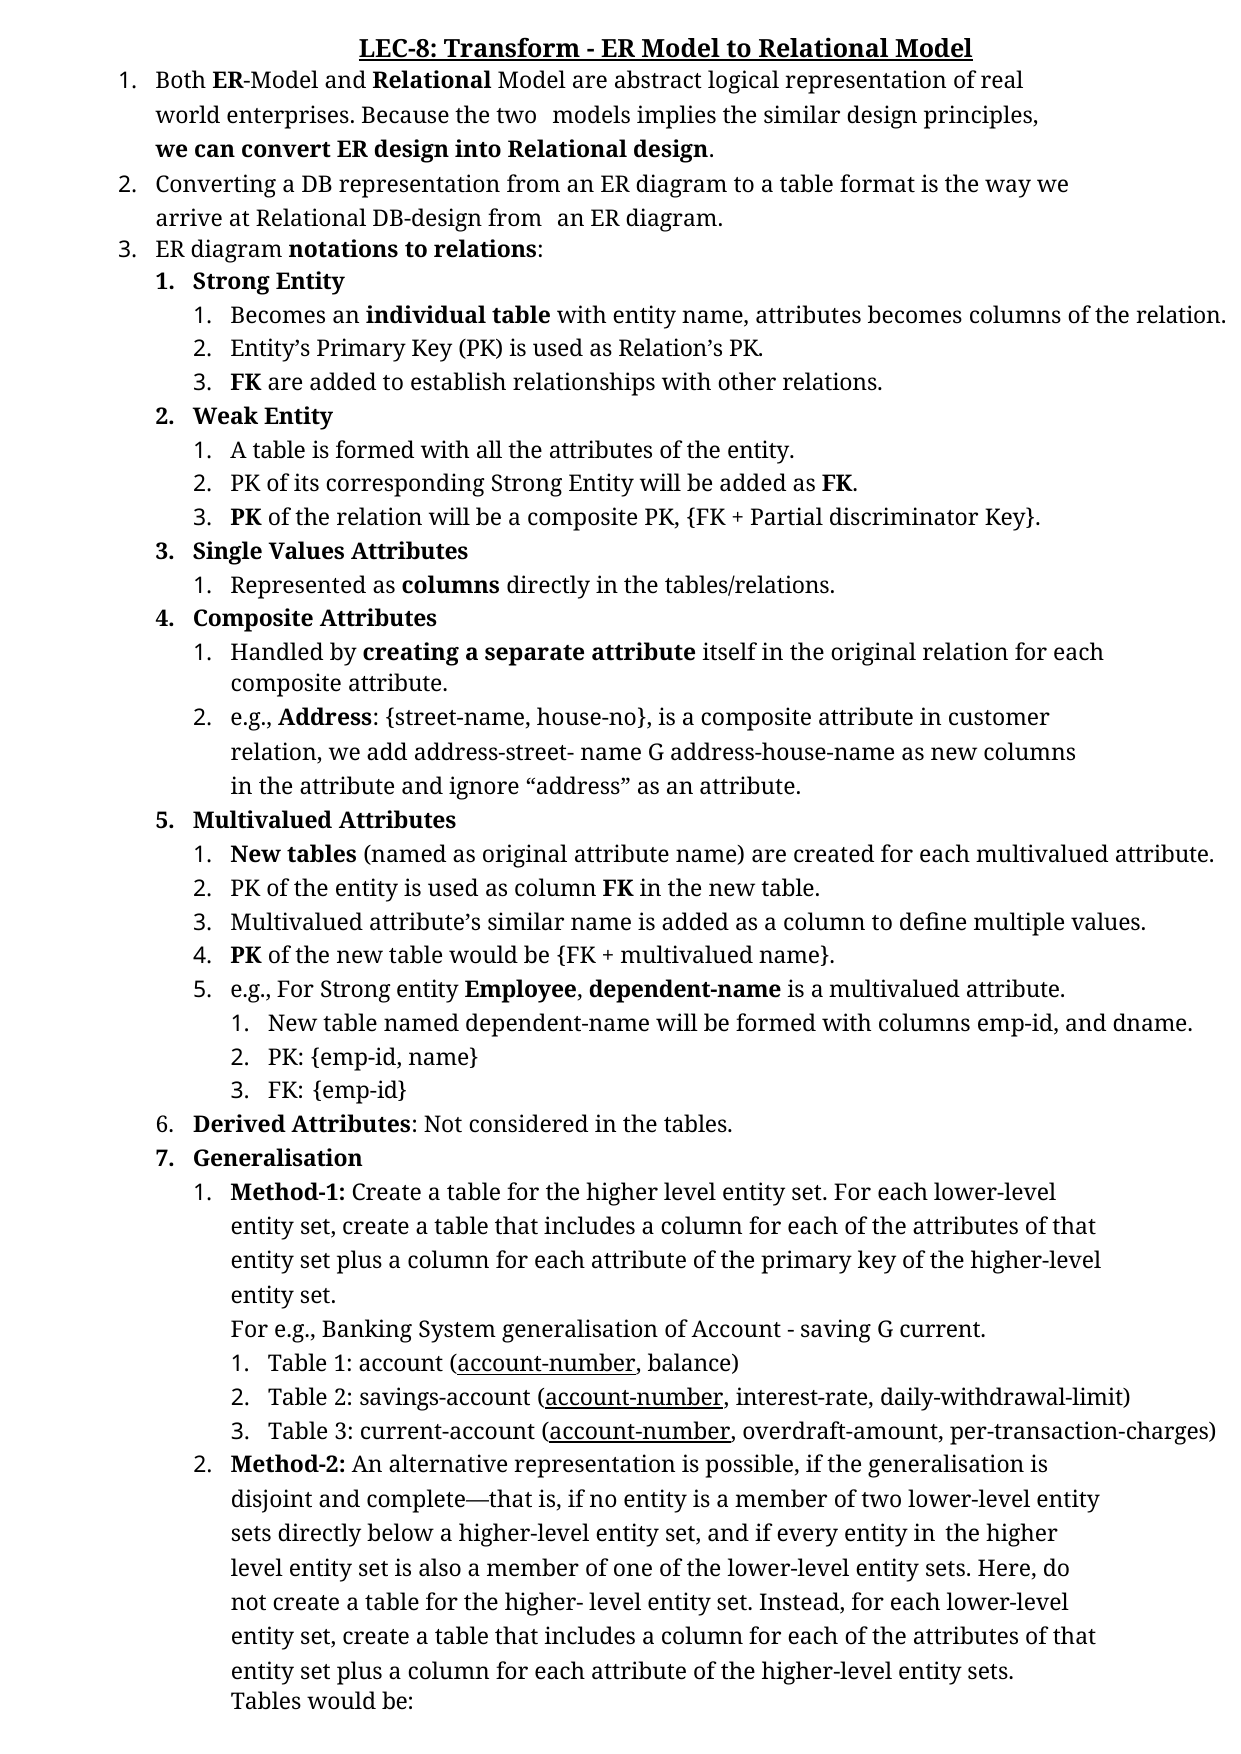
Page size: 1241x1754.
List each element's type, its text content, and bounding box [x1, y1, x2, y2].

list Method-1: Create a table for the higher level entity set. For each lower-level entity set, create a table that includes a column for each of the attributes of that entity set plus a column for each attribute of the primary key of the higher-level entity set. [193, 1176, 1108, 1310]
list PK of the new table would be {FK + multivalued name}. [193, 939, 1240, 971]
list Derived Attributes: Not considered in the tables. [155, 1108, 1240, 1139]
list e.g., Address: {street-name, house-no}, is a composite attribute in customer relation, we add address-street- name G address-house-name as new columns in the attribute and ignore “address” as an attribute. [193, 701, 1076, 801]
list Entity’s Primary Key (PK) is used as Relation’s PK. [193, 332, 1240, 363]
list PK: {emp-id, name} [230, 1041, 1240, 1072]
subtitle Generalisation [155, 1142, 1240, 1173]
list New tables (named as original attribute name) are created for each multivalued attribute. [193, 838, 1240, 869]
list New table named dependent-name will be formed with columns emp-id, and dname. [230, 1007, 1240, 1038]
text Tables would be: [231, 1689, 1240, 1715]
list Multivalued attribute’s similar name is added as a column to define multiple values. [193, 906, 1240, 937]
subtitle LEC-8: Transform - ER Model to Relational Model [358, 30, 1240, 64]
list PK of the relation will be a composite PK, {FK + Partial discriminator Key}. [193, 501, 1240, 532]
list e.g., For Strong entity Employee, dependent-name is a multivalued attribute. [193, 973, 1240, 1004]
list FK are added to establish relationships with other relations. [193, 366, 1240, 397]
list PK of the entity is used as column FK in the new table. [193, 872, 1240, 903]
list ER diagram notations to relations: [118, 236, 1240, 262]
list Converting a DB representation from an ER diagram to a table format is the way we arrive at Relational DB-design from an ER diagram. [118, 167, 1089, 233]
subtitle Multivalued Attributes [155, 804, 1240, 836]
list A table is formed with all the attributes of the entity. [193, 433, 1240, 465]
subtitle Strong Entity [155, 265, 1240, 296]
text For e.g., Banking System generalisation of Account - saving G current. [230, 1313, 1240, 1344]
list Handled by creating a separate attribute itself in the original relation for each composite attribute. [193, 636, 1157, 698]
subtitle Weak Entity [155, 400, 1240, 431]
list Table 3: current-account (account-number, overdraft-amount, per-transaction-charges) [231, 1414, 1240, 1446]
list Table 2: savings-account (account-number, interest-rate, daily-withdrawal-limit) [231, 1381, 1240, 1412]
subtitle Single Values Attributes [155, 535, 1240, 566]
list Both ER-Model and Relational Model are abstract logical representation of real world enterprises. Because the two models implies the similar design principles, we can convert ER design into Relational design. [118, 64, 1042, 164]
list PK of its corresponding Strong Entity will be added as FK. [193, 467, 1240, 498]
list Represented as columns directly in the tables/relations. [193, 568, 1240, 600]
list Table 1: account (account-number, balance) [230, 1347, 1240, 1378]
list Method-2: An alternative representation is possible, if the generalisation is disjoint and complete—that is, if no entity is a member of two lower-level entity sets directly below a higher-level entity set, and if every entity in the higher level entity set is also a member of one of the lower-level entity sets. Here, do not create a table for the higher- level entity set. Instead, for each lower-level entity set, create a table that includes a column for each of the attributes of that entity set plus a column for each attribute of the higher-level entity sets. [193, 1448, 1101, 1686]
subtitle Composite Attributes [155, 602, 1240, 633]
list FK: {emp-id} [230, 1074, 1240, 1106]
list Becomes an individual table with entity name, attributes becomes columns of the relation. [193, 298, 1240, 330]
